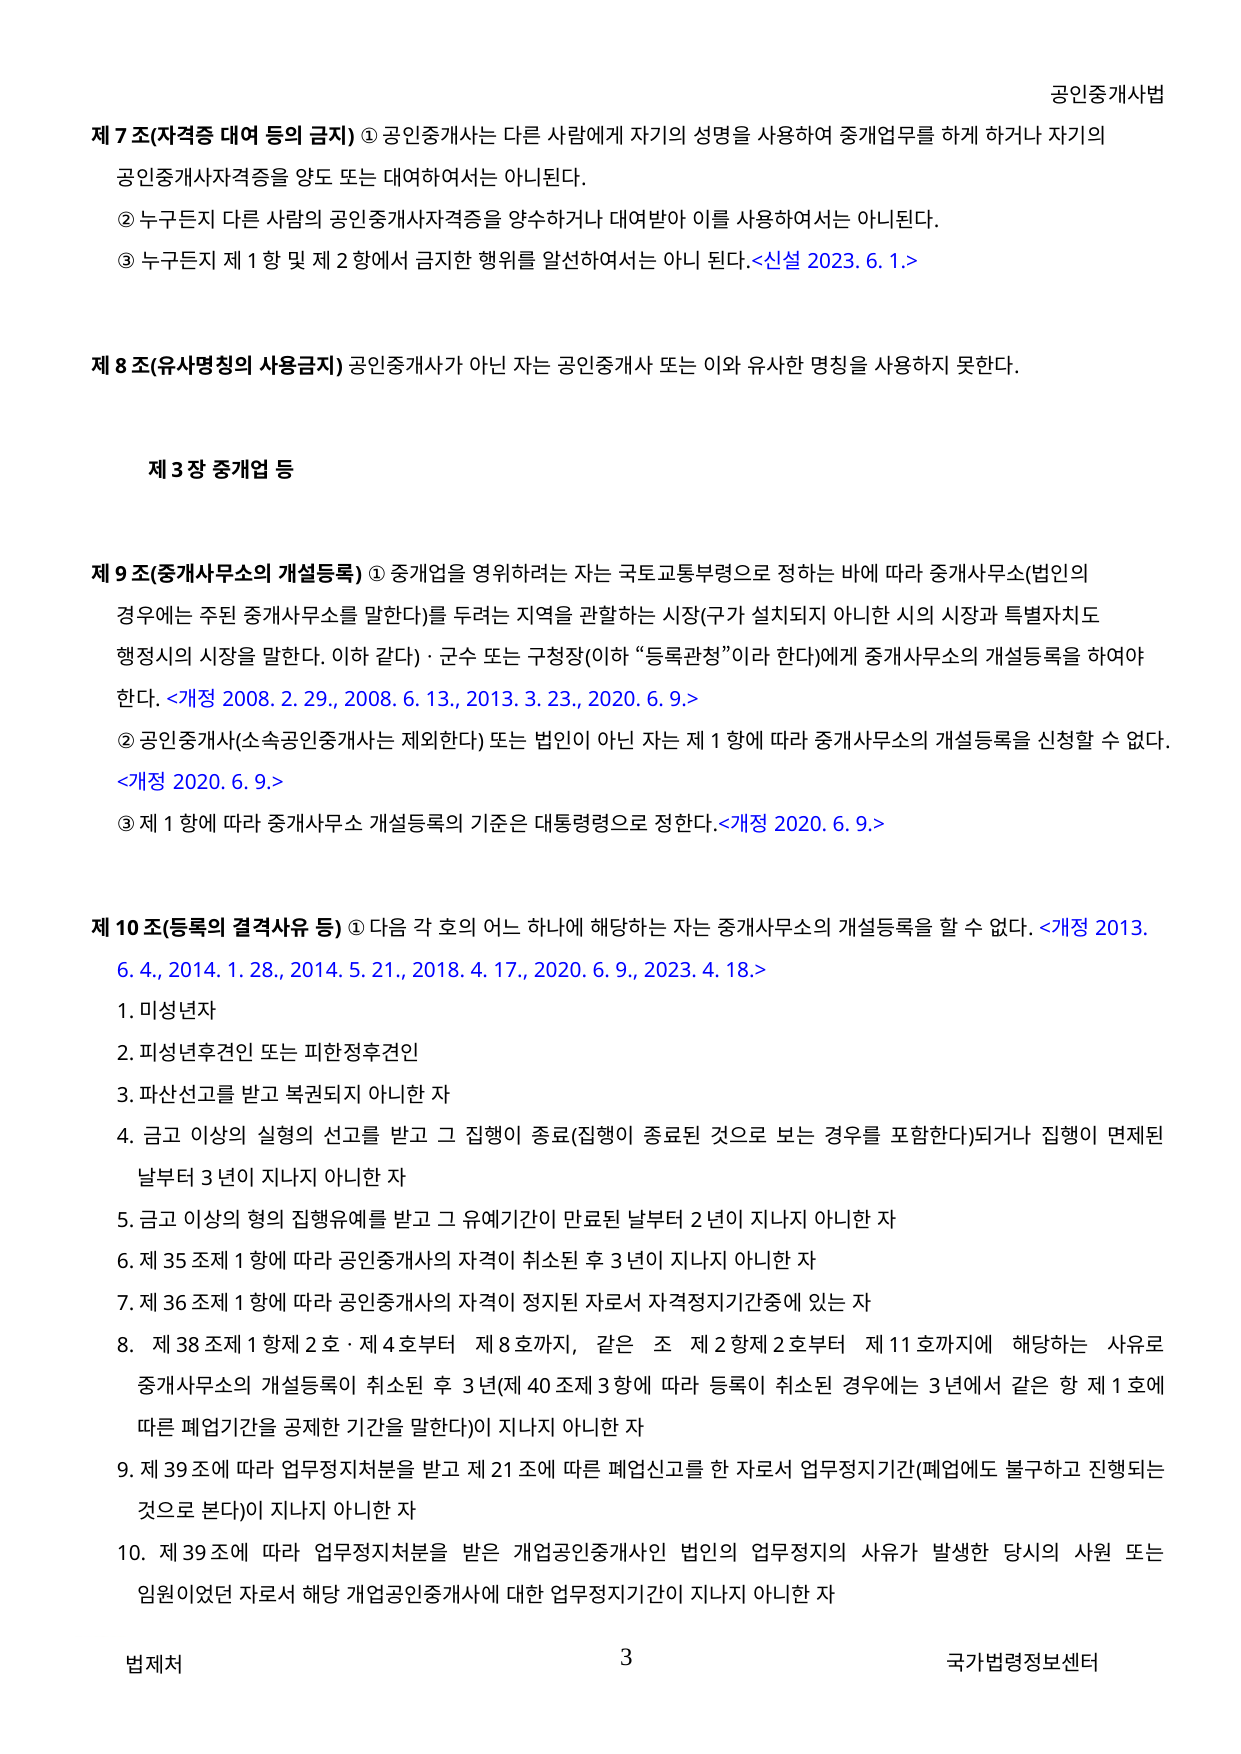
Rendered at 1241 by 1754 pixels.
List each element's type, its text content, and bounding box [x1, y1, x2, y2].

text 5. 금고 이상의 형의 집행유예를 받고 그 유예기간이 만료된 날부터 2년이 지나지 아니한 자 [117, 1192, 1165, 1233]
text 2. 피성년후견인 또는 피한정후견인 [117, 1025, 1165, 1067]
text 제3장 중개업 등 [148, 442, 1165, 483]
text 제7조(자격증 대여 등의 금지) ①공인중개사는 다른 사람에게 자기의 성명을 사용하여 중개업무를 하게 하거나 자기의 공인중개사자격증을 양도 또는 대여하여서는 아니된다. [92, 108, 1165, 192]
text 8. 제38조제1항제2호ㆍ제4호부터 제8호까지, 같은 조 제2항제2호부터 제11호까지에 해당하는 사유로 중개사무소의 개설등록이 취소된 후 3년(제40조제3항에 따라 등록이 취소된 경우에는 3년에서 같은 항 제1호에 따른 폐업기간을 공제한 기간을 말한다)이 지나지 아니한 자 [117, 1317, 1165, 1442]
text ②누구든지 다른 사람의 공인중개사자격증을 양수하거나 대여받아 이를 사용하여서는 아니된다. [117, 192, 1165, 233]
text 10. 제39조에 따라 업무정지처분을 받은 개업공인중개사인 법인의 업무정지의 사유가 발생한 당시의 사원 또는 임원이었던 자로서 해당 개업공인중개사에 대한 업무정지기간이 지나지 아니한 자 [117, 1525, 1165, 1608]
text 제8조(유사명칭의 사용금지) 공인중개사가 아닌 자는 공인중개사 또는 이와 유사한 명칭을 사용하지 못한다. [92, 337, 1165, 379]
text 제9조(중개사무소의 개설등록) ①중개업을 영위하려는 자는 국토교통부령으로 정하는 바에 따라 중개사무소(법인의 경우에는 주된 중개사무소를 말한다)를 두려는 지역을 관할하는 시장(구가 설치되지 아니한 시의 시장과 특별자치도 행정시의 시장을 말한다. 이하 같다)ㆍ군수 또는 구청장(이하 “등록관청”이라 한다)에게 중개사무소의 개설등록을 하여야 한다. <개정 2008. 2. 29., 2008. 6. 13., 2013. 3. 23., 2020. 6. 9.> [92, 546, 1165, 712]
text ②공인중개사(소속공인중개사는 제외한다) 또는 법인이 아닌 자는 제1항에 따라 중개사무소의 개설등록을 신청할 수 없다.<개정 2020. 6. 9.> [117, 712, 1165, 796]
text 6. 제35조제1항에 따라 공인중개사의 자격이 취소된 후 3년이 지나지 아니한 자 [117, 1233, 1165, 1275]
text ③제1항에 따라 중개사무소 개설등록의 기준은 대통령령으로 정한다.<개정 2020. 6. 9.> [117, 796, 1165, 837]
text 9. 제39조에 따라 업무정지처분을 받고 제21조에 따른 폐업신고를 한 자로서 업무정지기간(폐업에도 불구하고 진행되는 것으로 본다)이 지나지 아니한 자 [117, 1442, 1165, 1525]
text 제10조(등록의 결격사유 등) ①다음 각 호의 어느 하나에 해당하는 자는 중개사무소의 개설등록을 할 수 없다. <개정 2013. 6. 4., 2014. 1. 28., 2014. 5. 21., 2018. 4. 17., 2020. 6. 9., 2023. 4. 18.> [92, 900, 1165, 983]
text 3. 파산선고를 받고 복권되지 아니한 자 [117, 1067, 1165, 1108]
text ③ 누구든지 제1항 및 제2항에서 금지한 행위를 알선하여서는 아니 된다.<신설 2023. 6. 1.> [117, 233, 1165, 275]
text 1. 미성년자 [117, 983, 1165, 1025]
text 4. 금고 이상의 실형의 선고를 받고 그 집행이 종료(집행이 종료된 것으로 보는 경우를 포함한다)되거나 집행이 면제된 날부터 3년이 지나지 아니한 자 [117, 1108, 1165, 1192]
text 7. 제36조제1항에 따라 공인중개사의 자격이 정지된 자로서 자격정지기간중에 있는 자 [117, 1275, 1165, 1317]
